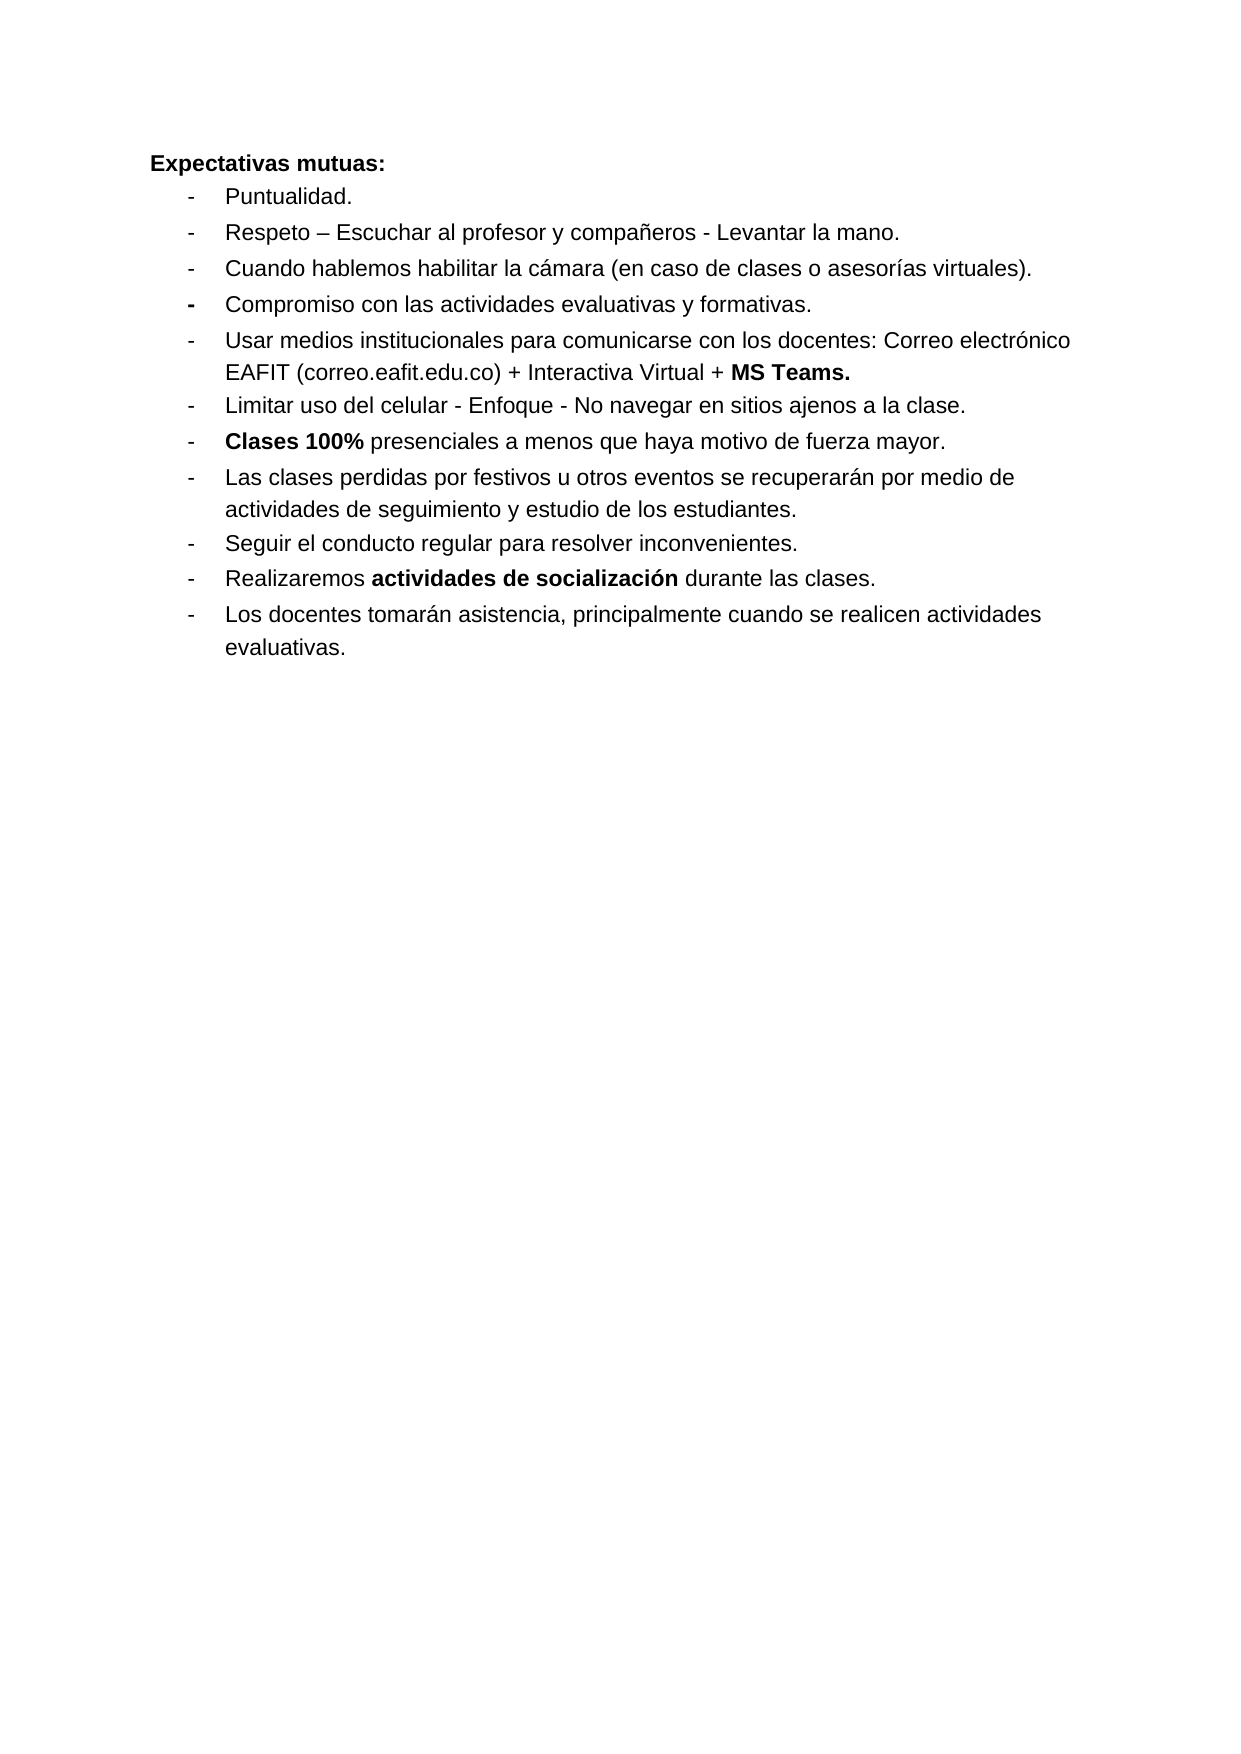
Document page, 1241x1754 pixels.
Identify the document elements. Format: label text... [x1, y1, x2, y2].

list Compromiso con las actividades evaluativas y formativas. [187, 288, 1090, 319]
list Las clases perdidas por festivos u otros eventos se recuperarán por medio de actividades de seguimiento y estudio de los estudiantes. [187, 461, 1090, 523]
list Limitar uso del celular - Enfoque - No navegar en sitios ajenos a la clase. [187, 389, 1090, 421]
list Cuando hablemos habilitar la cámara (en caso de clases o asesorías virtuales). [187, 252, 1090, 283]
list Respeto – Escuchar al profesor y compañeros - Levantar la mano. [187, 216, 1090, 247]
list Clases 100% presenciales a menos que haya motivo de fuerza mayor. [187, 425, 1090, 456]
list Realizaremos actividades de socialización durante las clases. [187, 562, 1090, 594]
list Seguir el conducto regular para resolver inconvenientes. [187, 526, 1090, 558]
list Puntualidad. [187, 180, 1090, 211]
list Los docentes tomarán asistencia, principalmente cuando se realicen actividades evaluativas. [187, 598, 1090, 660]
list Usar medios institucionales para comunicarse con los docentes: Correo electrónico EAFIT (correo.eafit.edu.co) + Interactiva Virtual + MS Teams. [187, 324, 1090, 385]
text Expectativas mutuas: [150, 150, 1090, 176]
